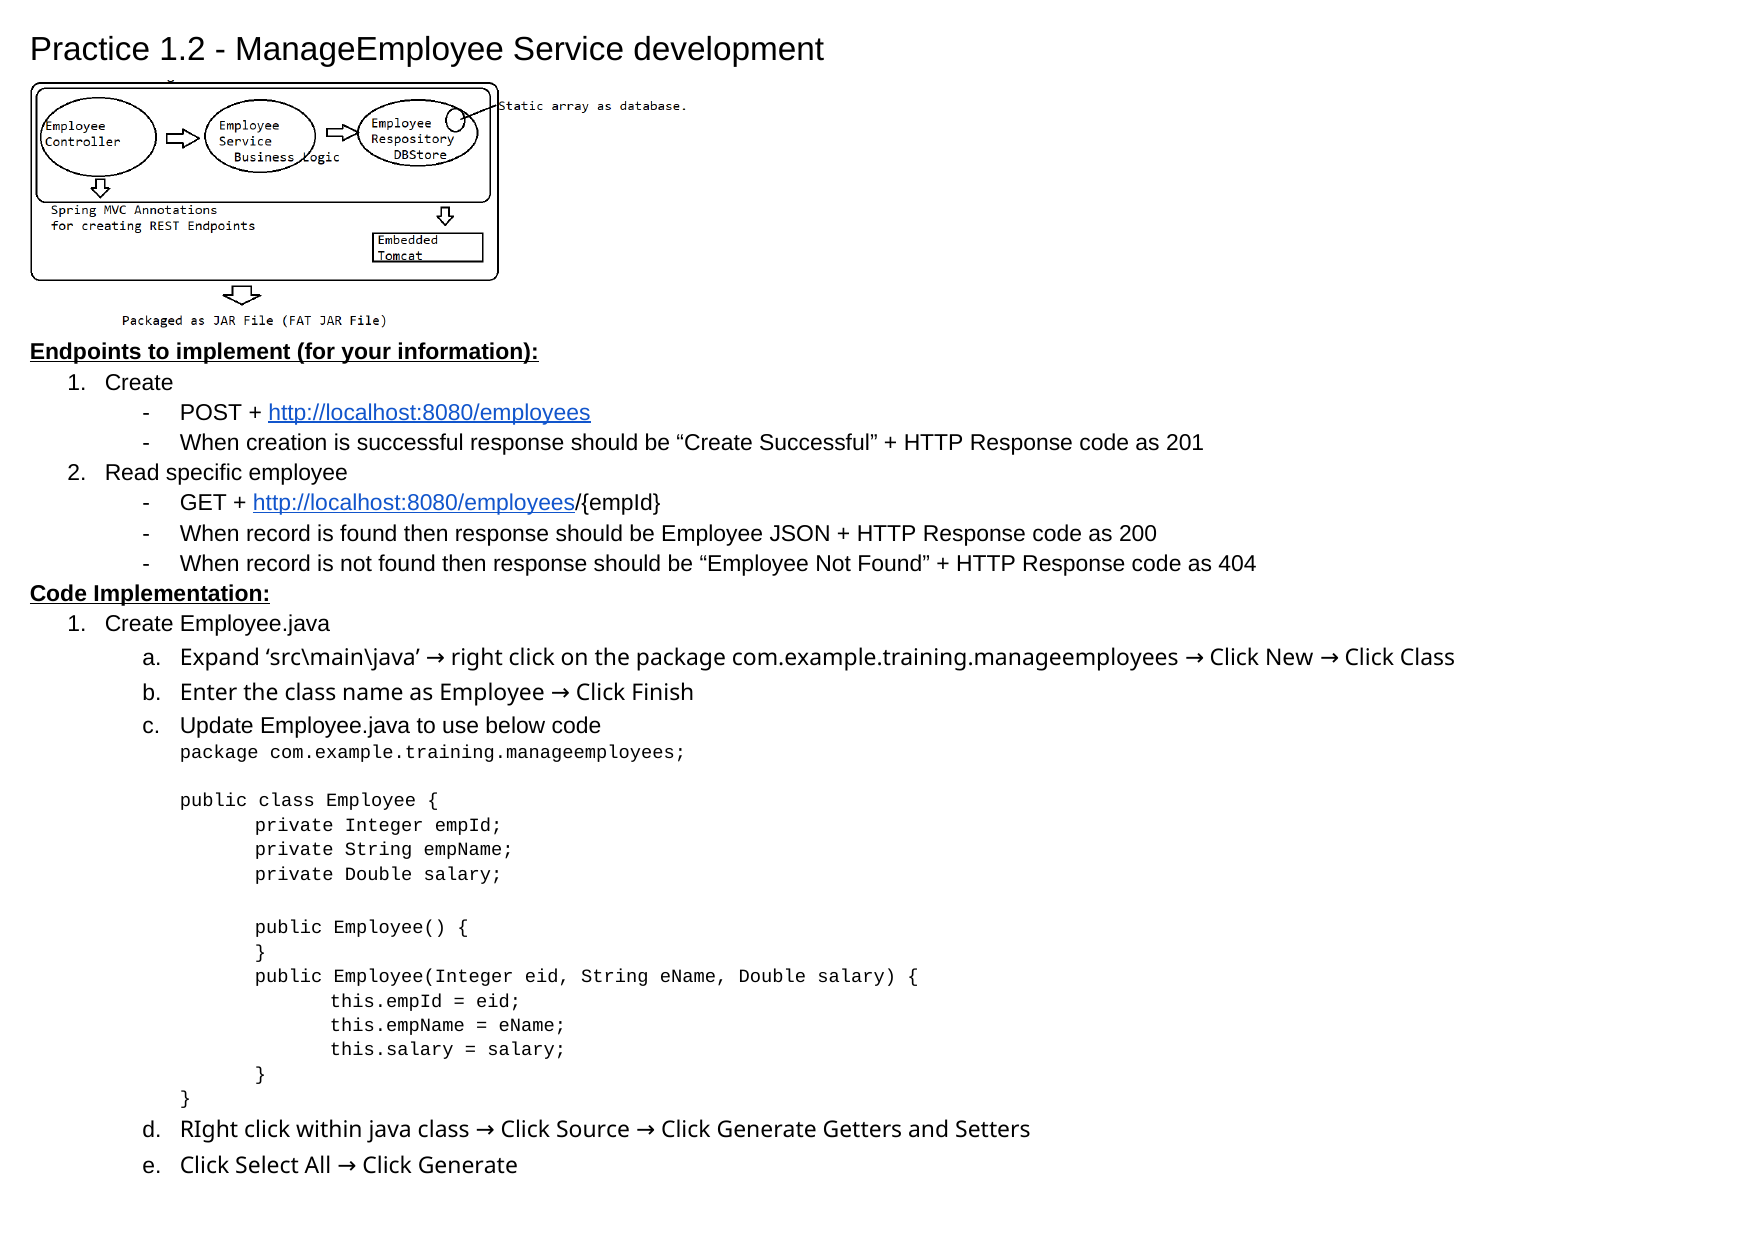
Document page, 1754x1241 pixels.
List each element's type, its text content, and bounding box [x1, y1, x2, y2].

list GET + http://localhost:8080/employees/{empId} [142, 489, 1724, 516]
text private Double salary; [179, 864, 1724, 886]
text this.salary = salary; [179, 1040, 1724, 1061]
list Update Employee.java to use below code [142, 712, 1724, 739]
list Read specific employee [67, 459, 1724, 486]
text } [179, 943, 1724, 964]
list Enter the class name as Employee → Click Finish [142, 676, 1724, 708]
text this.empName = eName; [179, 1016, 1724, 1037]
picture [29, 80, 691, 335]
text public Employee(Integer eid, String eName, Double salary) { [179, 967, 1724, 988]
text public class Employee { [179, 791, 1724, 812]
text private Integer empId; [179, 816, 1724, 837]
text this.empId = eid; [179, 991, 1724, 1013]
list Create Employee.java [67, 610, 1724, 637]
text Endpoints to implement (for your information): [29, 338, 1724, 365]
list When creation is successful response should be “Create Successful” + HTTP Response code as 201 [142, 429, 1724, 455]
list When record is found then response should be Employee JSON + HTTP Response code as 200 [142, 519, 1724, 546]
text package com.example.training.manageemployees; [179, 742, 1724, 764]
text public Employee() { [179, 918, 1724, 939]
list Click Select All → Click Generate [142, 1149, 1724, 1180]
text } [179, 1089, 1724, 1110]
text Code Implementation: [29, 580, 1724, 606]
list When record is not found then response should be “Employee Not Found” + HTTP Response code as 404 [142, 550, 1724, 576]
list Create [67, 368, 1724, 395]
list POST + http://localhost:8080/employees [142, 399, 1724, 425]
text } [179, 1064, 1724, 1086]
list Expand ‘src\main\java’ → right click on the package com.example.training.manageemployees → Click New → Click Class [142, 640, 1724, 672]
subtitle Practice 1.2 - ManageEmployee Service development [29, 29, 1724, 68]
list RIght click within java class → Click Source → Click Generate Getters and Setters [142, 1113, 1724, 1144]
text private String empName; [179, 840, 1724, 861]
